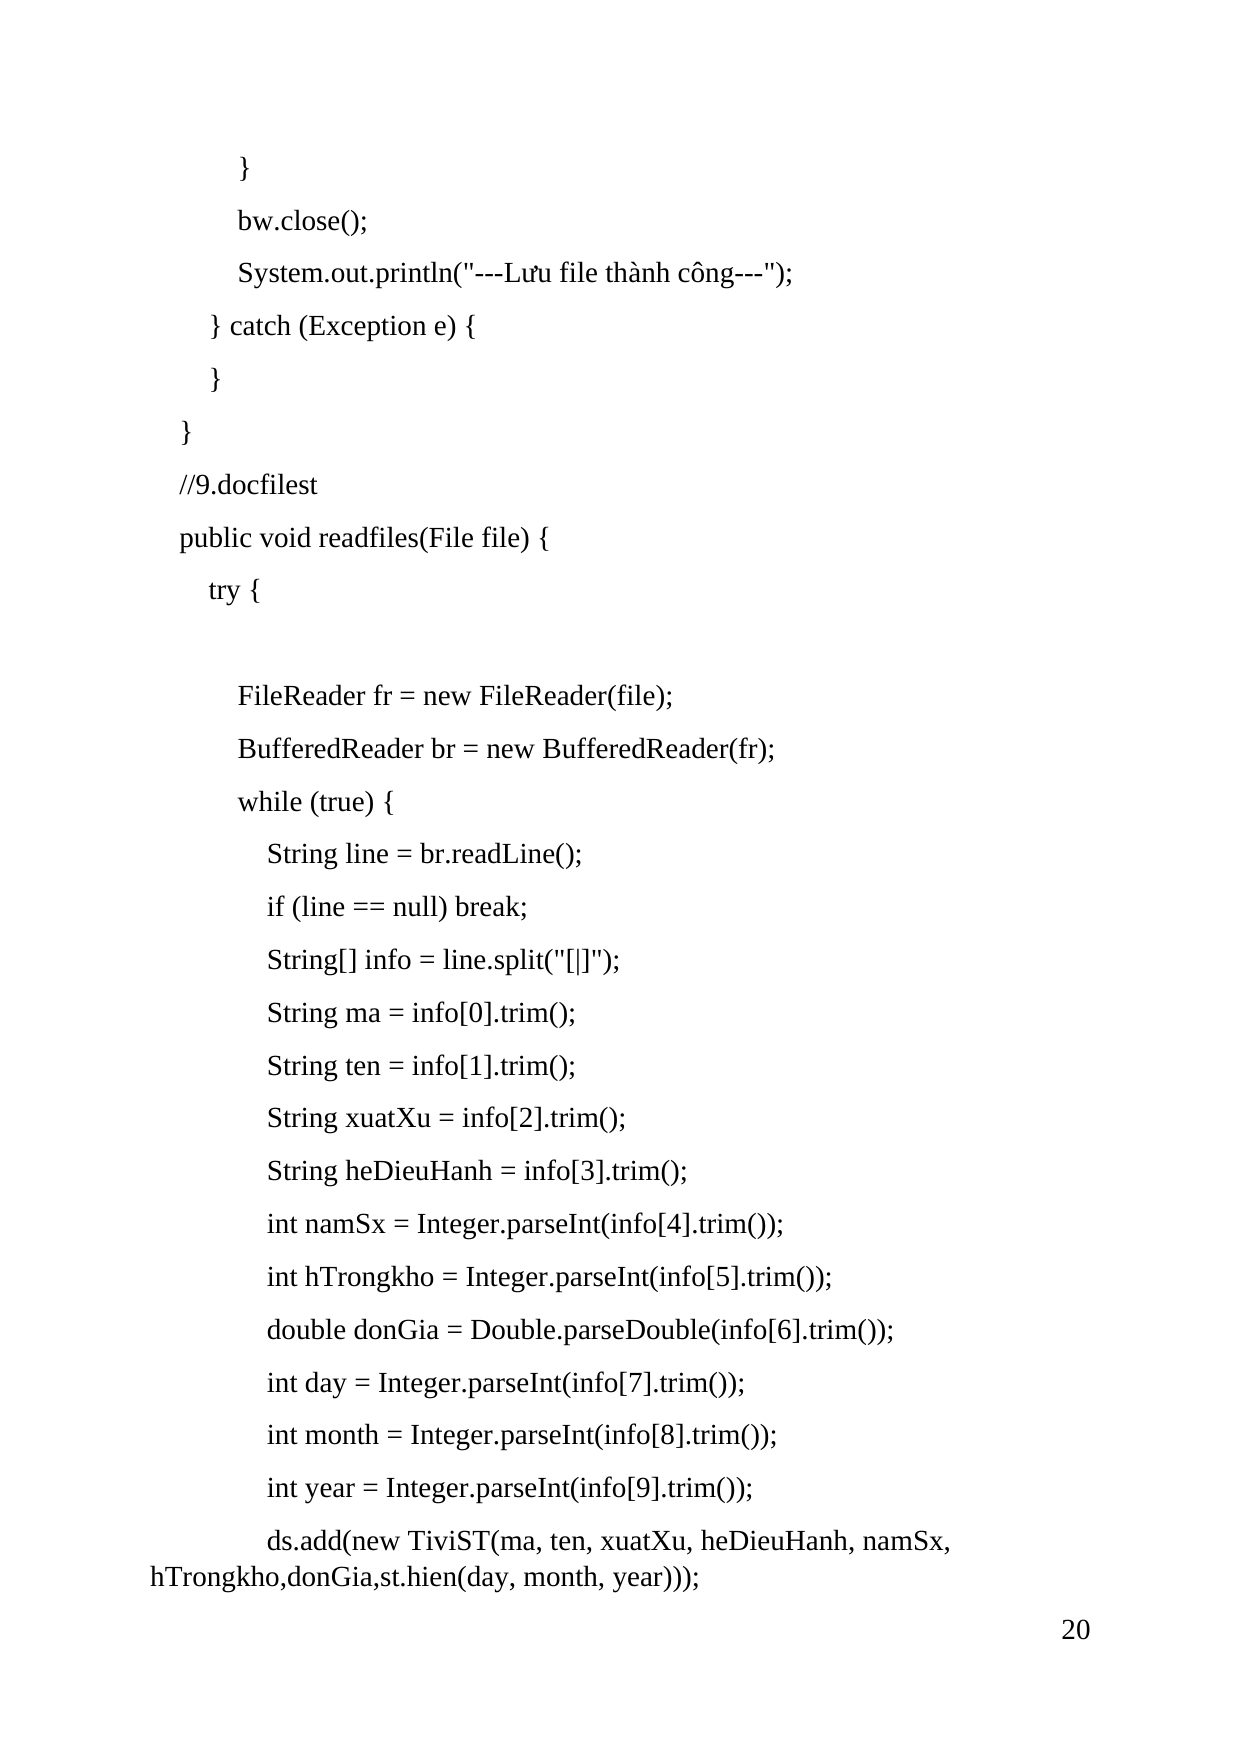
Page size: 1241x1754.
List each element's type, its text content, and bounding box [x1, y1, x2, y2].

text int year = Integer.parseInt(info[9].trim()); [150, 1470, 1090, 1504]
text } [150, 150, 1090, 183]
text int month = Integer.parseInt(info[8].trim()); [150, 1417, 1090, 1451]
text int day = Integer.parseInt(info[7].trim()); [150, 1365, 1090, 1398]
text } [150, 414, 1090, 448]
text public void readfiles(File file) { [150, 520, 1090, 553]
text String line = br.readLine(); [150, 837, 1090, 870]
text int hTrongkho = Integer.parseInt(info[5].trim()); [150, 1259, 1090, 1293]
text int namSx = Integer.parseInt(info[4].trim()); [150, 1206, 1090, 1240]
text try { [150, 572, 1090, 606]
text String xuatXu = info[2].trim(); [150, 1101, 1090, 1134]
text } [150, 361, 1090, 395]
text if (line == null) break; [150, 889, 1090, 923]
text //9.docfilest [150, 467, 1090, 500]
text String heDieuHanh = info[3].trim(); [150, 1153, 1090, 1187]
text System.out.println("---Lưu file thành công---"); [150, 256, 1090, 289]
text FileReader fr = new FileReader(file); [150, 678, 1090, 712]
text String ma = info[0].trim(); [150, 995, 1090, 1028]
text bw.close(); [150, 203, 1090, 236]
text double donGia = Double.parseDouble(info[6].trim()); [150, 1312, 1090, 1345]
text while (true) { [150, 784, 1090, 817]
text String ten = info[1].trim(); [150, 1048, 1090, 1081]
text BufferedReader br = new BufferedReader(fr); [150, 731, 1090, 764]
text } catch (Exception e) { [150, 308, 1090, 342]
text ds.add(new TiviST(ma, ten, xuatXu, heDieuHanh, namSx, hTrongkho,donGia,st.hien(day, month, year))); [150, 1523, 1090, 1593]
text String[] info = line.split("[|]"); [150, 942, 1090, 976]
